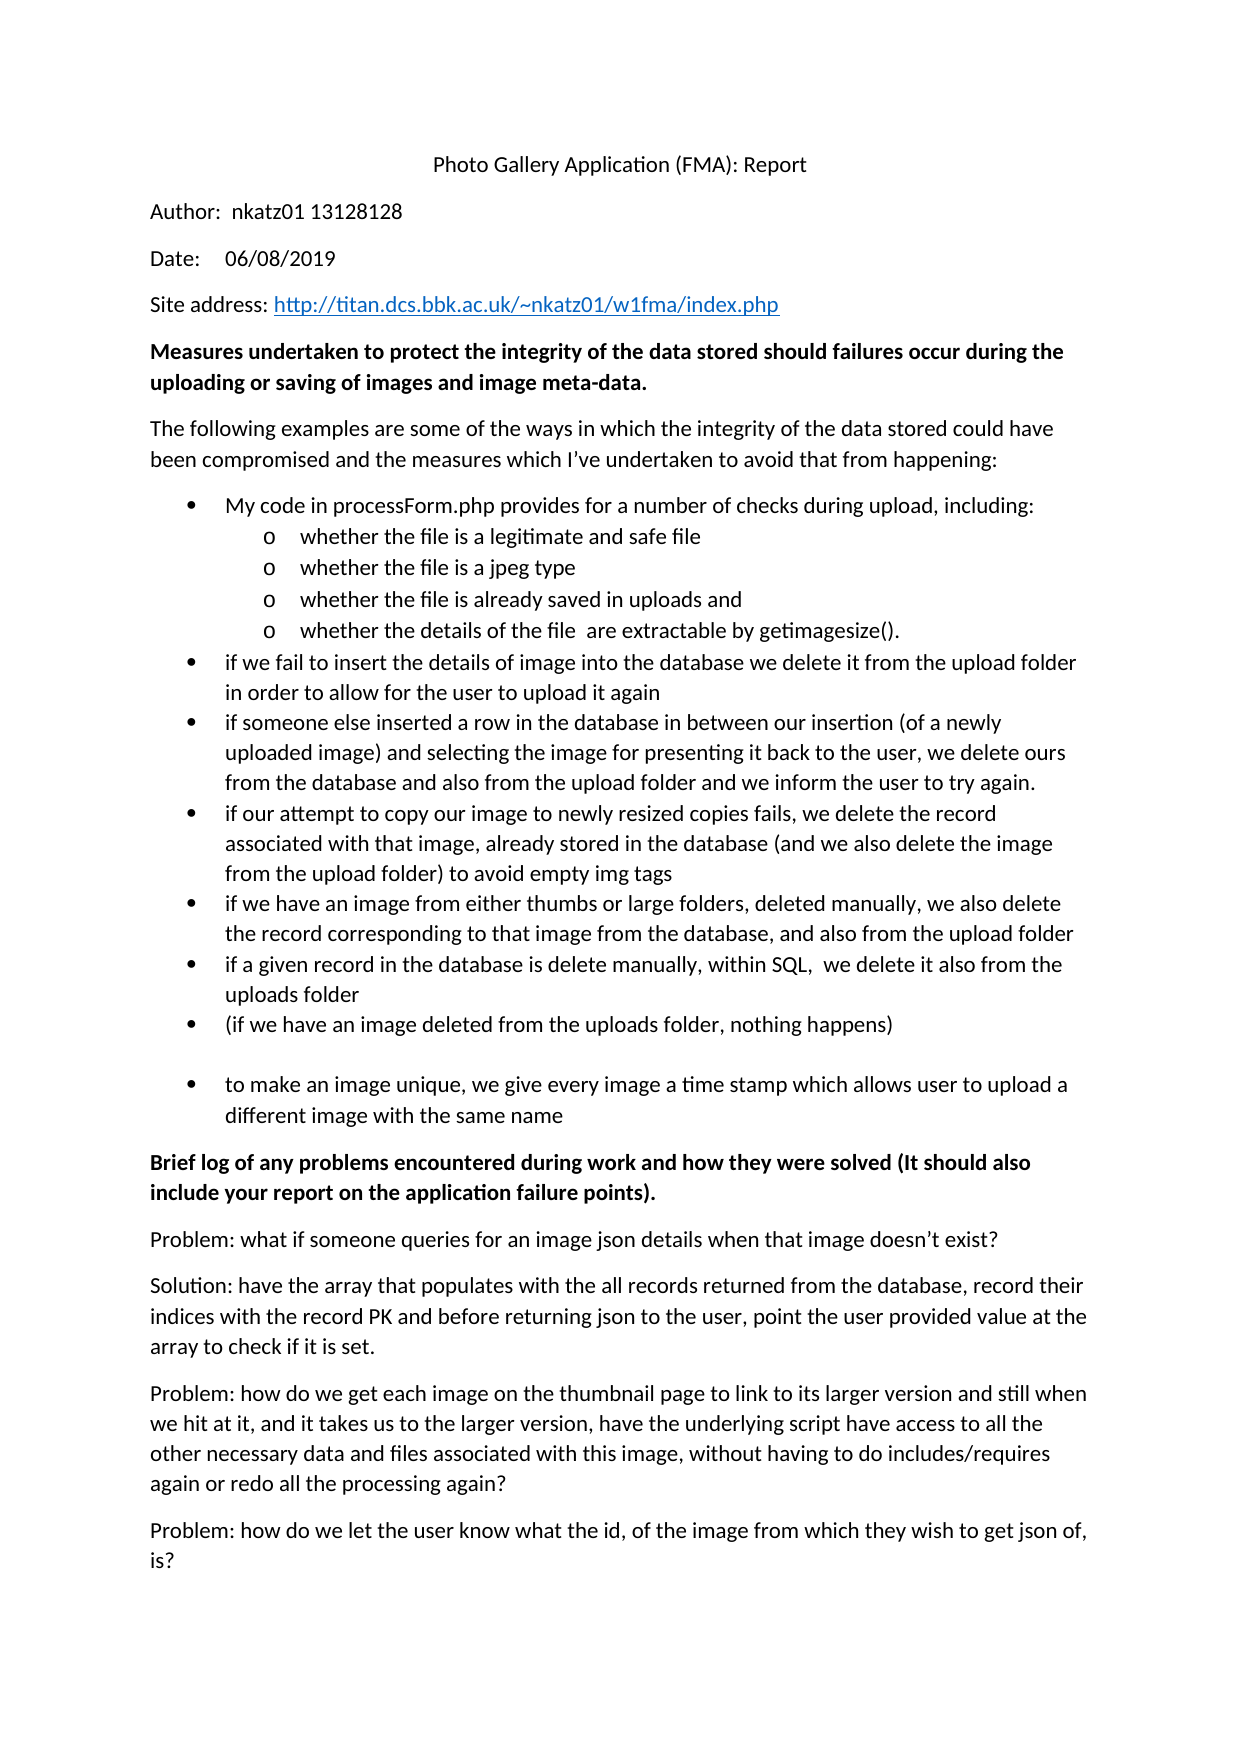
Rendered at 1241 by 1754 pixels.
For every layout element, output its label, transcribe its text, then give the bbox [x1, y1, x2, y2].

list if a given record in the database is delete manually, within SQL, we delete it also from the uploads folder [187, 950, 1090, 1008]
list if we fail to insert the details of image into the database we delete it from the upload folder in order to allow for the user to upload it again [187, 648, 1090, 706]
list My code in processForm.php provides for a number of checks during upload, including: [187, 492, 1090, 520]
text Measures undertaken to protect the integrity of the data stored should failures occur during the uploading or saving of images and image meta-data. [150, 337, 1090, 396]
list if we have an image from either thumbs or large folders, deleted manually, we also delete the record corresponding to that image from the database, and also from the upload folder [187, 889, 1090, 948]
text Author: nkatz01 13128128 [150, 197, 1090, 225]
list whether the file is a legitimate and safe file [262, 522, 1090, 551]
list whether the file is already saved in uploads and [262, 585, 1090, 614]
list whether the details of the file are extractable by getimagesize(). [262, 616, 1090, 645]
list to make an image unique, we give every image a time stamp which allows user to upload a different image with the same name [187, 1071, 1090, 1129]
list whether the file is a jpeg type [262, 553, 1090, 582]
list if our attempt to copy our image to newly resized copies fails, we delete the record associated with that image, already stored in the database (and we also delete the image from the upload folder) to avoid empty img tags [187, 799, 1090, 887]
text Photo Gallery Application (FMA): Report [150, 150, 1090, 178]
list (if we have an image deleted from the uploads folder, nothing happens) [187, 1010, 1090, 1038]
text Problem: what if someone queries for an image json details when that image doesn’t exist? [150, 1225, 1090, 1253]
text The following examples are some of the ways in which the integrity of the data stored could have been compromised and the measures which I’ve undertaken to avoid that from happening: [150, 414, 1090, 473]
text Problem: how do we get each image on the thumbnail page to link to its larger version and still when we hit at it, and it takes us to the larger version, have the underlying script have access to all the other necessary data and files associated with this image, without having to do includes/requires again or redo all the processing again? [150, 1379, 1090, 1498]
text Problem: how do we let the user know what the id, of the image from which they wish to get json of, is? [150, 1516, 1090, 1575]
text Site address: http://titan.dcs.bbk.ac.uk/~nkatz01/w1fma/index.php [150, 291, 1090, 319]
list if someone else inserted a row in the database in between our insertion (of a newly uploaded image) and selecting the image for presenting it back to the user, we delete ours from the database and also from the upload folder and we inform the user to try again. [187, 708, 1090, 797]
text Solution: have the array that populates with the all records returned from the database, record their indices with the record PK and before returning json to the user, point the user provided value at the array to check if it is set. [150, 1272, 1090, 1360]
text Brief log of any problems encountered during work and how they were solved (It should also include your report on the application failure points). [150, 1148, 1090, 1206]
text Date: 06/08/2019 [150, 244, 1090, 272]
